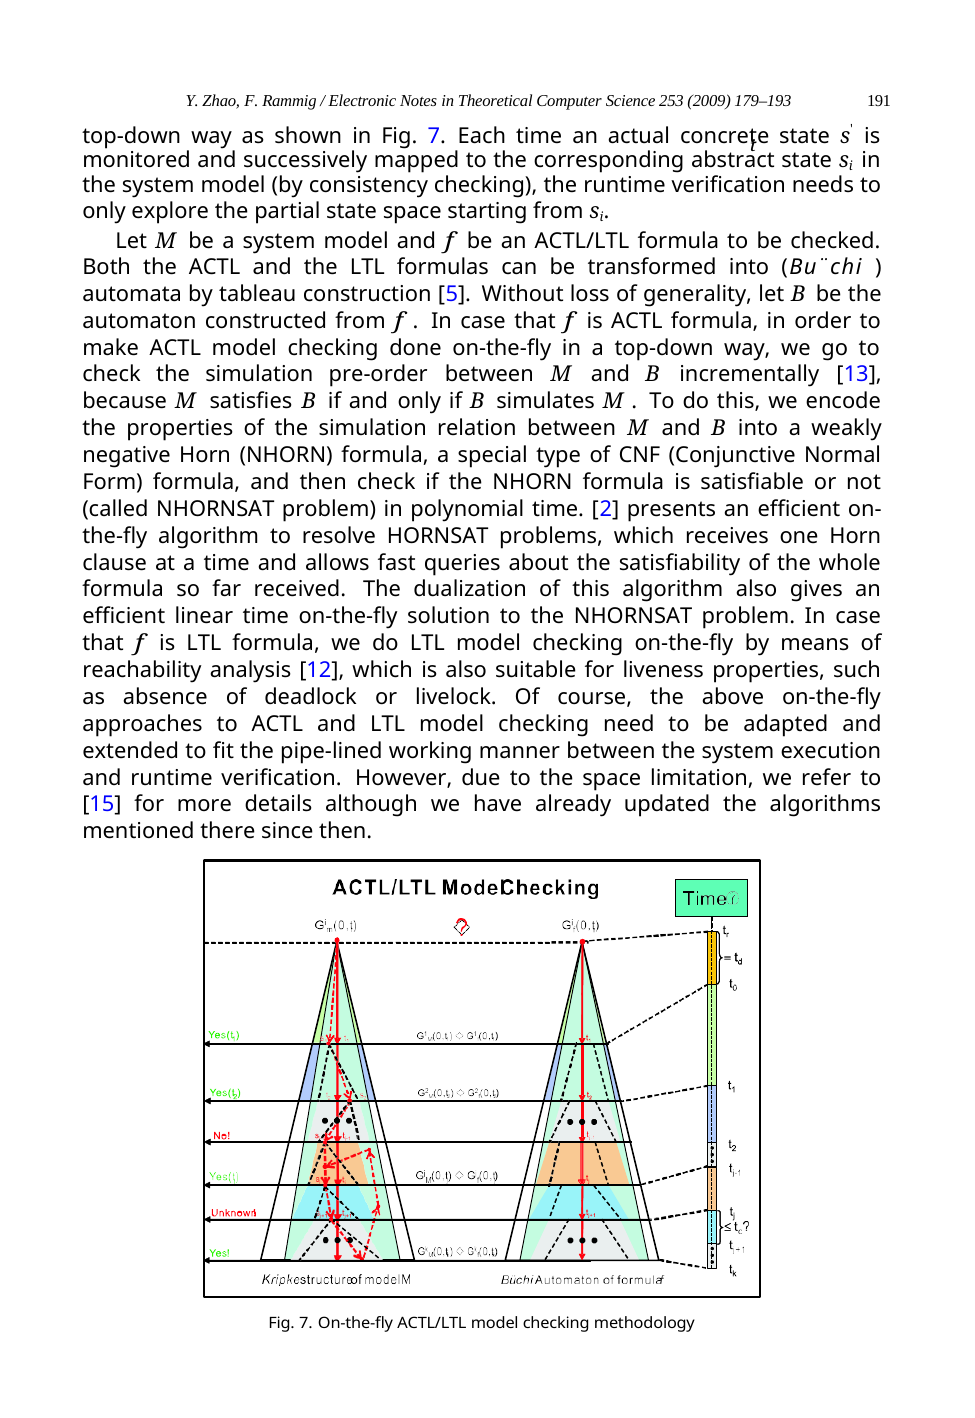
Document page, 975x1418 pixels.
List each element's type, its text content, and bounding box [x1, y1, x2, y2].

text Let M be a system model and f be an ACTL/LTL formula to be checked. Both the ACTL and the LTL formulas can be transformed into (Bu¨chi ) automata by tableau construction [5]. Without loss of generality, let B be the automaton constructed from f . In case that f is ACTL formula, in order to make ACTL model checking done on-the-fly in a top-down way, we go to check the simulation pre-order between M and B incrementally [13], because M satisfies B if and only if B simulates M . To do this, we encode the properties of the simulation relation between M and B into a weakly negative Horn (NHORN) formula, a special type of CNF (Conjunctive Normal Form) formula, and then check if the NHORN formula is satisfiable or not (called NHORNSAT problem) in polynomial time. [2] presents an efficient on-the-fly algorithm to resolve HORNSAT problems, which receives one Horn clause at a time and allows fast queries about the satisfiability of the whole formula so far received. The dualization of this algorithm also gives an efficient linear time on-the-fly solution to the NHORNSAT problem. In case that f is LTL formula, we do LTL model checking on-the-fly by means of reachability analysis [12], which is also suitable for liveness properties, such as absence of deadlock or livelock. Of course, the above on-the-fly approaches to ACTL and LTL model checking need to be adapted and extended to fit the pipe-lined working manner between the system execution and runtime verification. However, due to the space limitation, we refer to [15] for more details although we have already updated the algorithms mentioned there since then. [82, 227, 882, 845]
text top-down way as shown in Fig. 7. Each time an actual concrete state s' is monitored and successively mapped to the corresponding abstract state si in the system model (by consistency checking), the runtime verification needs to only explore the partial state space starting from si. [82, 123, 881, 225]
text Fig. 7. On-the-fly ACTL/LTL model checking methodology [83, 871, 879, 1333]
